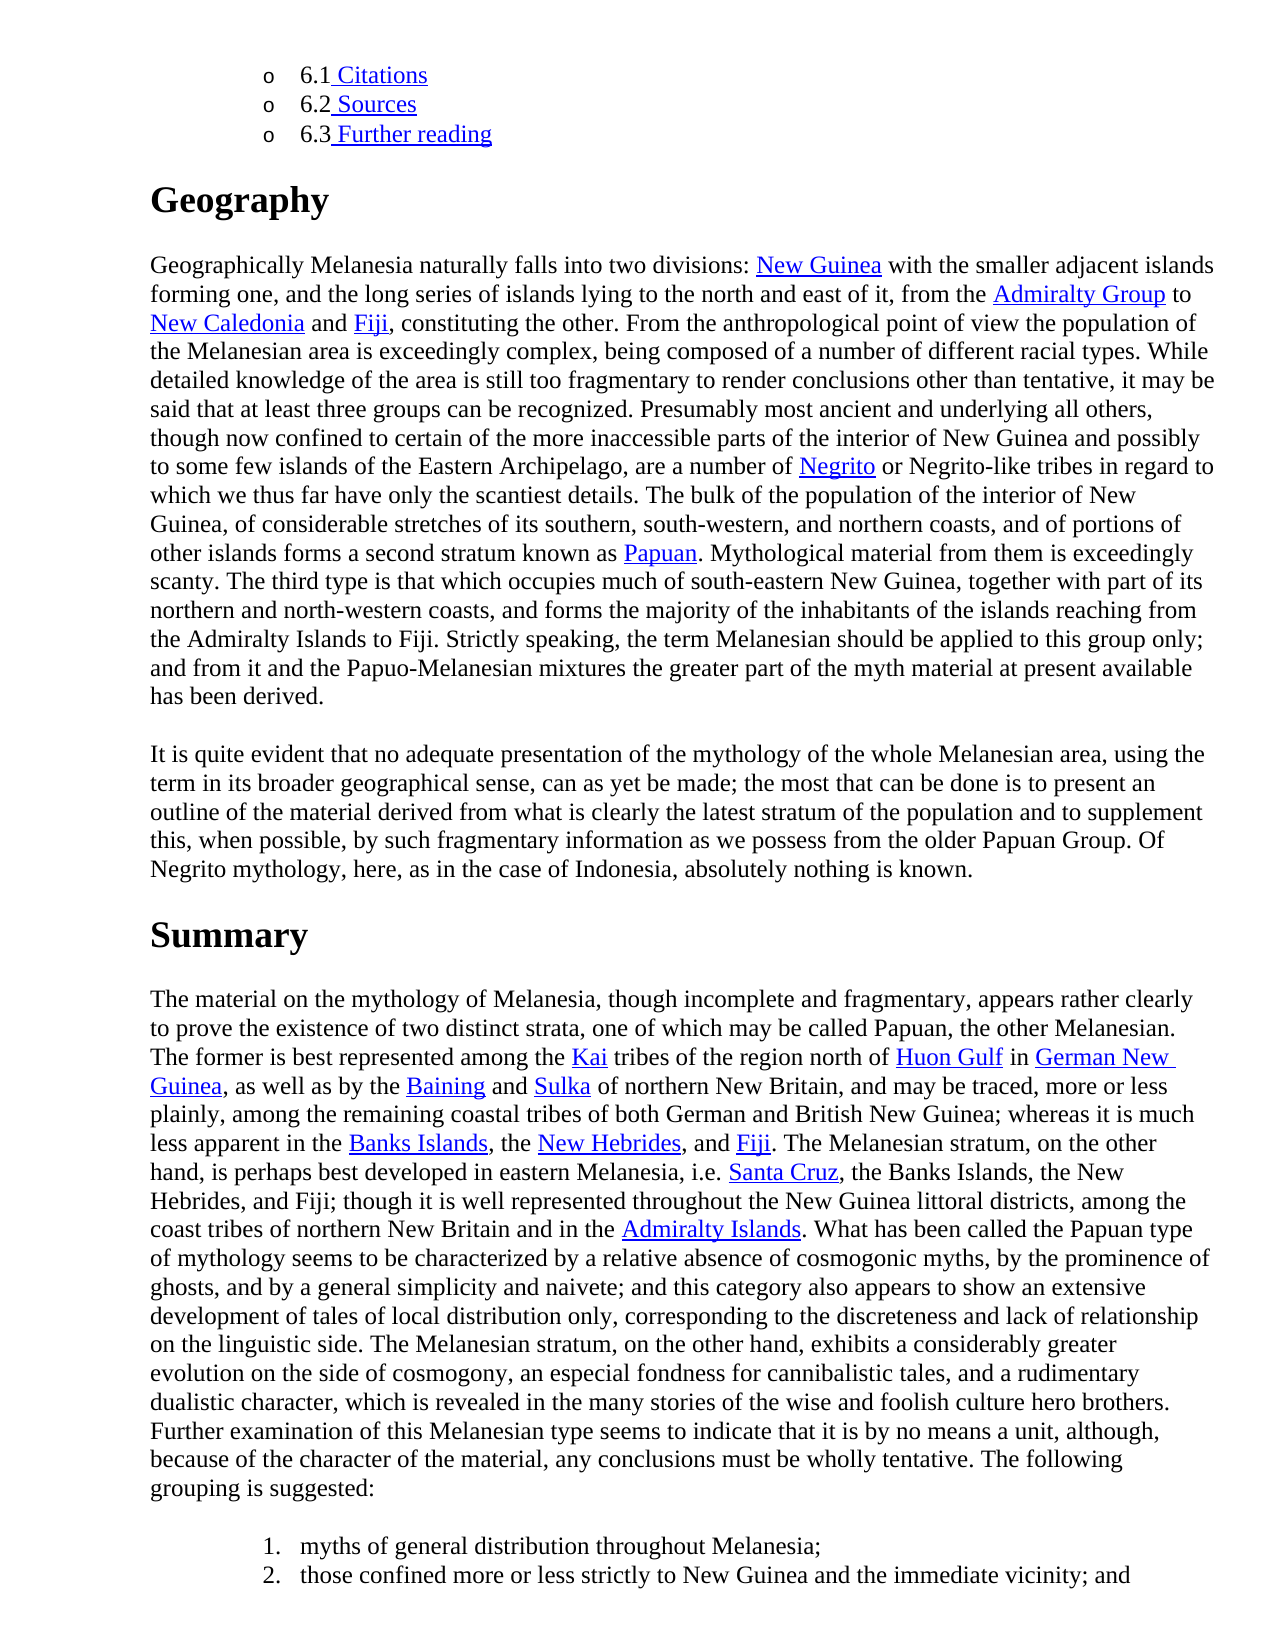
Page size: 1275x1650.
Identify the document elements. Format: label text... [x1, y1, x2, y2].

list 6.1 Citations [262, 60, 1215, 89]
list 6.2 Sources [262, 89, 1215, 119]
subtitle Geography [150, 178, 1215, 221]
list myths of general distribution throughout Melanesia; [262, 1531, 1215, 1560]
text Geographically Melanesia naturally falls into two divisions: New Guinea with the smaller adjacent islands forming one, and the long series of islands lying to the north and east of it, from the Admiralty Group to New Caledonia and Fiji, constituting the other. From the anthropological point of view the population of the Melanesian area is exceedingly complex, being composed of a number of different racial types. While detailed knowledge of the area is still too fragmentary to render conclusions other than tentative, it may be said that at least three groups can be recognized. Presumably most ancient and underlying all others, though now confined to certain of the more inaccessible parts of the interior of New Guinea and possibly to some few islands of the Eastern Archipelago, are a number of Negrito or Negrito-like tribes in regard to which we thus far have only the scantiest details. The bulk of the population of the interior of New Guinea, of considerable stretches of its southern, south-western, and northern coasts, and of portions of other islands forms a second stratum known as Papuan. Mythological material from them is exceedingly scanty. The third type is that which occupies much of south-eastern New Guinea, together with part of its northern and north-western coasts, and forms the majority of the inhabitants of the islands reaching from the Admiralty Islands to Fiji. Strictly speaking, the term Melanesian should be applied to this group only; and from it and the Papuo-Melanesian mixtures the greater part of the myth material at present available has been derived. [150, 250, 1215, 710]
list those confined more or less strictly to New Guinea and the immediate vicinity; and [262, 1560, 1215, 1589]
list 6.3 Further reading [262, 119, 1215, 149]
text The material on the mythology of Melanesia, though incomplete and fragmentary, appears rather clearly to prove the existence of two distinct strata, one of which may be called Papuan, the other Melanesian. The former is best represented among the Kai tribes of the region north of Huon Gulf in German New Guinea, as well as by the Baining and Sulka of northern New Britain, and may be traced, more or less plainly, among the remaining coastal tribes of both German and British New Guinea; whereas it is much less apparent in the Banks Islands, the New Hebrides, and Fiji. The Melanesian stratum, on the other hand, is perhaps best developed in eastern Melanesia, i.e. Santa Cruz, the Banks Islands, the New Hebrides, and Fiji; though it is well represented throughout the New Guinea littoral districts, among the coast tribes of northern New Britain and in the Admiralty Islands. What has been called the Papuan type of mythology seems to be characterized by a relative absence of cosmogonic myths, by the prominence of ghosts, and by a general simplicity and naivete; and this category also appears to show an extensive development of tales of local distribution only, corresponding to the discreteness and lack of relationship on the linguistic side. The Melanesian stratum, on the other hand, exhibits a considerably greater evolution on the side of cosmogony, an especial fondness for cannibalistic tales, and a rudimentary dualistic character, which is revealed in the many stories of the wise and foolish culture hero brothers. Further examination of this Melanesian type seems to indicate that it is by no means a unit, although, because of the character of the material, any conclusions must be wholly tentative. The following grouping is suggested: [150, 984, 1215, 1502]
text It is quite evident that no adequate presentation of the mythology of the whole Melanesian area, using the term in its broader geographical sense, can as yet be made; the most that can be done is to present an outline of the material derived from what is clearly the latest stratum of the population and to supplement this, when possible, by such fragmentary information as we possess from the older Papuan Group. Of Negrito mythology, here, as in the case of Indonesia, absolutely nothing is known. [150, 739, 1215, 883]
subtitle Summary [150, 912, 1215, 955]
